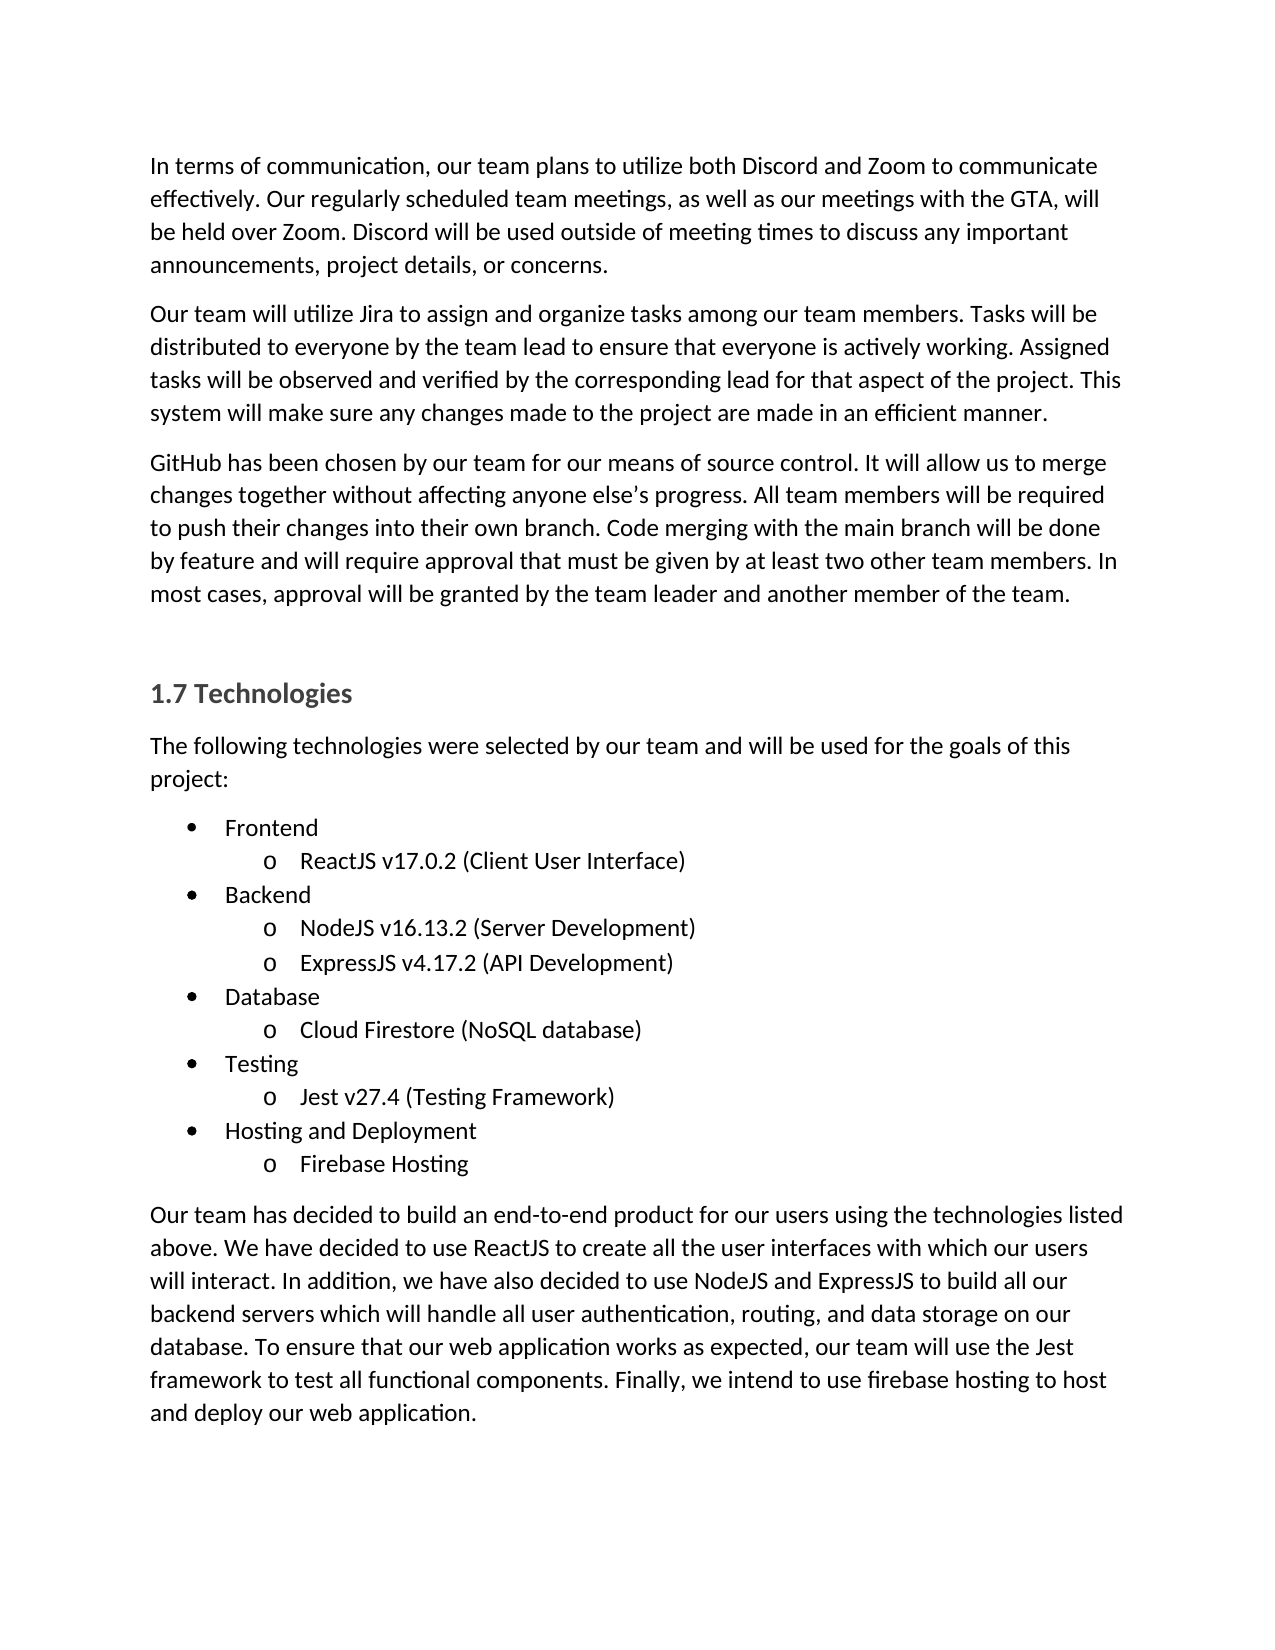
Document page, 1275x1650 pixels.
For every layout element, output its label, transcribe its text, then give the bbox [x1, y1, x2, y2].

text 1.7 Technologies [150, 675, 1125, 710]
text Our team has decided to build an end-to-end product for our users using the technologies listed above. We have decided to use ReactJS to create all the user interfaces with which our users will interact. In addition, we have also decided to use NodeJS and ExpressJS to build all our backend servers which will handle all user authentication, routing, and data storage on our database. To ensure that our web application works as expected, our team will use the Jest framework to test all functional components. Finally, we intend to use firebase hosting to host and deploy our web application. [150, 1199, 1125, 1427]
text The following technologies were selected by our team and will be used for the goals of this project: [150, 730, 1125, 793]
list Database [187, 981, 1125, 1012]
list Jest v27.4 (Testing Framework) [262, 1081, 1125, 1113]
list Firebase Hosting [262, 1148, 1125, 1180]
list Testing [187, 1048, 1125, 1079]
text Our team will utilize Jira to assign and organize tasks among our team members. Tasks will be distributed to everyone by the team lead to ensure that everyone is actively working. Assigned tasks will be observed and verified by the corresponding lead for that aspect of the project. This system will make sure any changes made to the project are made in an efficient manner. [150, 298, 1125, 428]
list NodeJS v16.13.2 (Server Development) [262, 912, 1125, 944]
list ExpressJS v4.17.2 (API Development) [262, 947, 1125, 978]
text GitHub has been chosen by our team for our means of source control. It will allow us to merge changes together without affecting anyone else’s progress. All team members will be required to push their changes into their own branch. Code merging with the main branch will be done by feature and will require approval that must be given by at least two other team members. In most cases, approval will be granted by the team leader and another member of the team. [150, 447, 1125, 609]
list Hosting and Deployment [187, 1115, 1125, 1146]
list Frontend [187, 812, 1125, 843]
list ReactJS v17.0.2 (Client User Interface) [262, 845, 1125, 877]
list Cloud Firestore (NoSQL database) [262, 1014, 1125, 1046]
text In terms of communication, our team plans to utilize both Discord and Zoom to communicate effectively. Our regularly scheduled team meetings, as well as our meetings with the GTA, will be held over Zoom. Discord will be used outside of meeting times to discuss any important announcements, project details, or concerns. [150, 150, 1125, 279]
list Backend [187, 879, 1125, 910]
